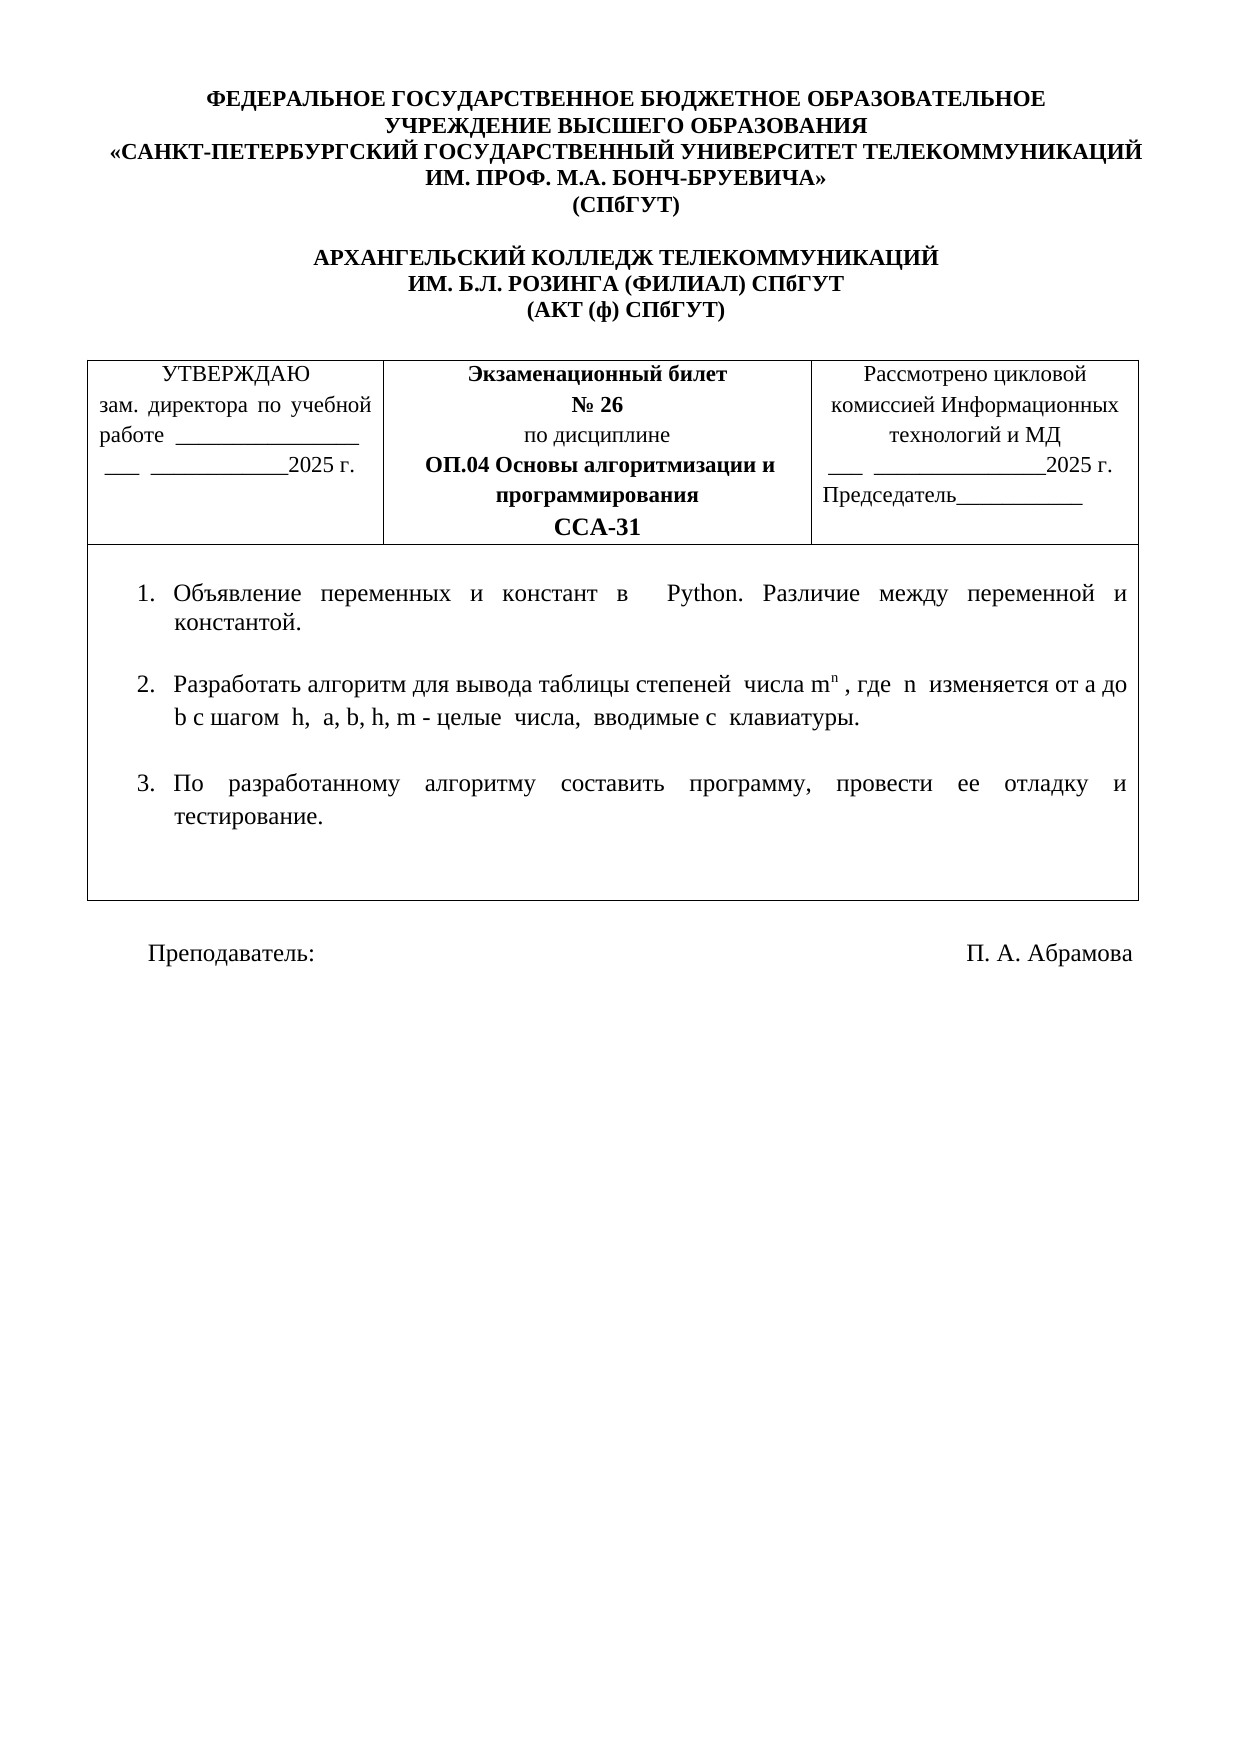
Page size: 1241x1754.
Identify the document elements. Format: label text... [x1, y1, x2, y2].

text Преподаватель: П. А. Абрамова [59, 938, 1193, 967]
text (АКТ (ф) СПбГУТ) [59, 296, 1193, 323]
text УЧРЕЖДЕНИЕ ВЫСШЕГО ОБРАЗОВАНИЯ [59, 112, 1193, 138]
text «САНКТ-ПЕТЕРБУРГСКИЙ ГОСУДАРСТВЕННЫЙ УНИВЕРСИТЕТ ТЕЛЕКОММУНИКАЦИЙ [59, 138, 1193, 164]
table_header Рассмотрено цикловой комиссией Информационных технологий и МД ___ _______________2025 г. Председатель___________ [812, 361, 1138, 544]
text ИМ. ПРОФ. М.А. БОНЧ-БРУЕВИЧА» [59, 164, 1193, 191]
text АРХАНГЕЛЬСКИЙ КОЛЛЕДЖ ТЕЛЕКОММУНИКАЦИЙ [59, 243, 1193, 270]
table_header Экзаменационный билет № 26 по дисциплине ОП.04 Основы алгоритмизации и программирования ССА-31 [384, 361, 811, 544]
text ИМ. Б.Л. РОЗИНГА (ФИЛИАЛ) СПбГУТ [59, 270, 1193, 296]
table_header УТВЕРЖДАЮ зам. директора по учебной работе ________________ ___ ____________2025 г. [88, 361, 383, 544]
text ФЕДЕРАЛЬНОЕ ГОСУДАРСТВЕННОЕ БЮДЖЕТНОЕ ОБРАЗОВАТЕЛЬНОЕ [59, 85, 1193, 112]
table_cell Объявление переменных и констант в Python. Различие между переменной и константой. Разработать алгоритм для вывода таблицы степеней числа mn , где n изменяется от а до b с шагом h, a, b, h, m - целые числа, вводимые с клавиатуры. По разработанному алгоритму составить программу, провести ее отладку и тестирование. [88, 545, 1138, 900]
text (СПбГУТ) [59, 191, 1193, 217]
